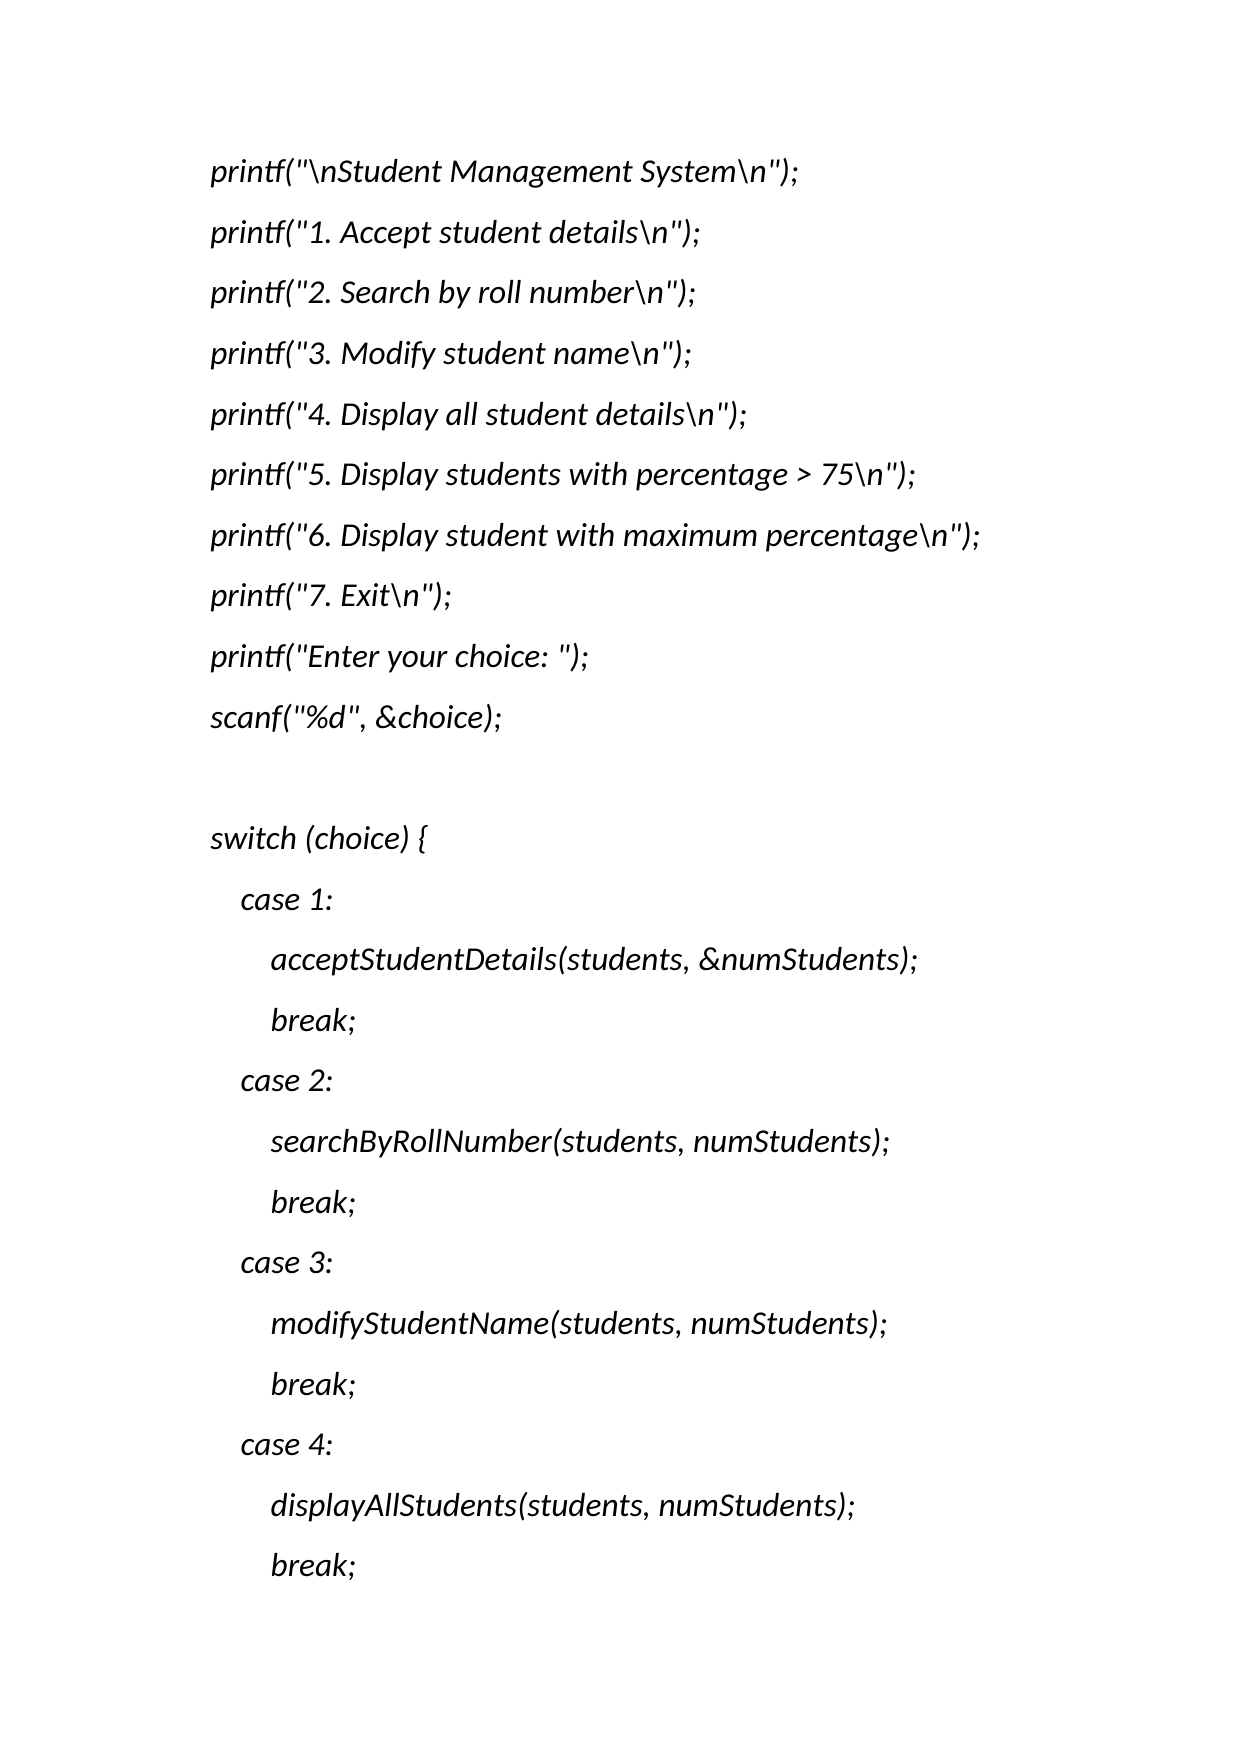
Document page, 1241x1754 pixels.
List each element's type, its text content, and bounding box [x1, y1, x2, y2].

text printf("1. Accept student details\n"); [150, 211, 1090, 251]
text modifyStudentName(students, numStudents); [150, 1302, 1090, 1343]
text case 1: [150, 877, 1090, 918]
text break; [150, 999, 1090, 1039]
text printf("5. Display students with percentage > 75\n"); [150, 453, 1090, 494]
text printf("4. Display all student details\n"); [150, 392, 1090, 433]
text switch (choice) { [150, 817, 1090, 858]
text acceptStudentDetails(students, &numStudents); [150, 938, 1090, 979]
text searchByRollNumber(students, numStudents); [150, 1120, 1090, 1161]
text case 2: [150, 1059, 1090, 1100]
text case 3: [150, 1241, 1090, 1282]
text break; [150, 1544, 1090, 1585]
text printf("3. Modify student name\n"); [150, 332, 1090, 373]
text break; [150, 1362, 1090, 1403]
text printf("\nStudent Management System\n"); [150, 150, 1090, 191]
text scanf("%d", &choice); [150, 696, 1090, 736]
text printf("6. Display student with maximum percentage\n"); [150, 514, 1090, 554]
text printf("7. Exit\n"); [150, 574, 1090, 615]
text displayAllStudents(students, numStudents); [150, 1484, 1090, 1524]
text break; [150, 1181, 1090, 1221]
text case 4: [150, 1423, 1090, 1464]
text printf("Enter your choice: "); [150, 635, 1090, 676]
text printf("2. Search by roll number\n"); [150, 271, 1090, 312]
